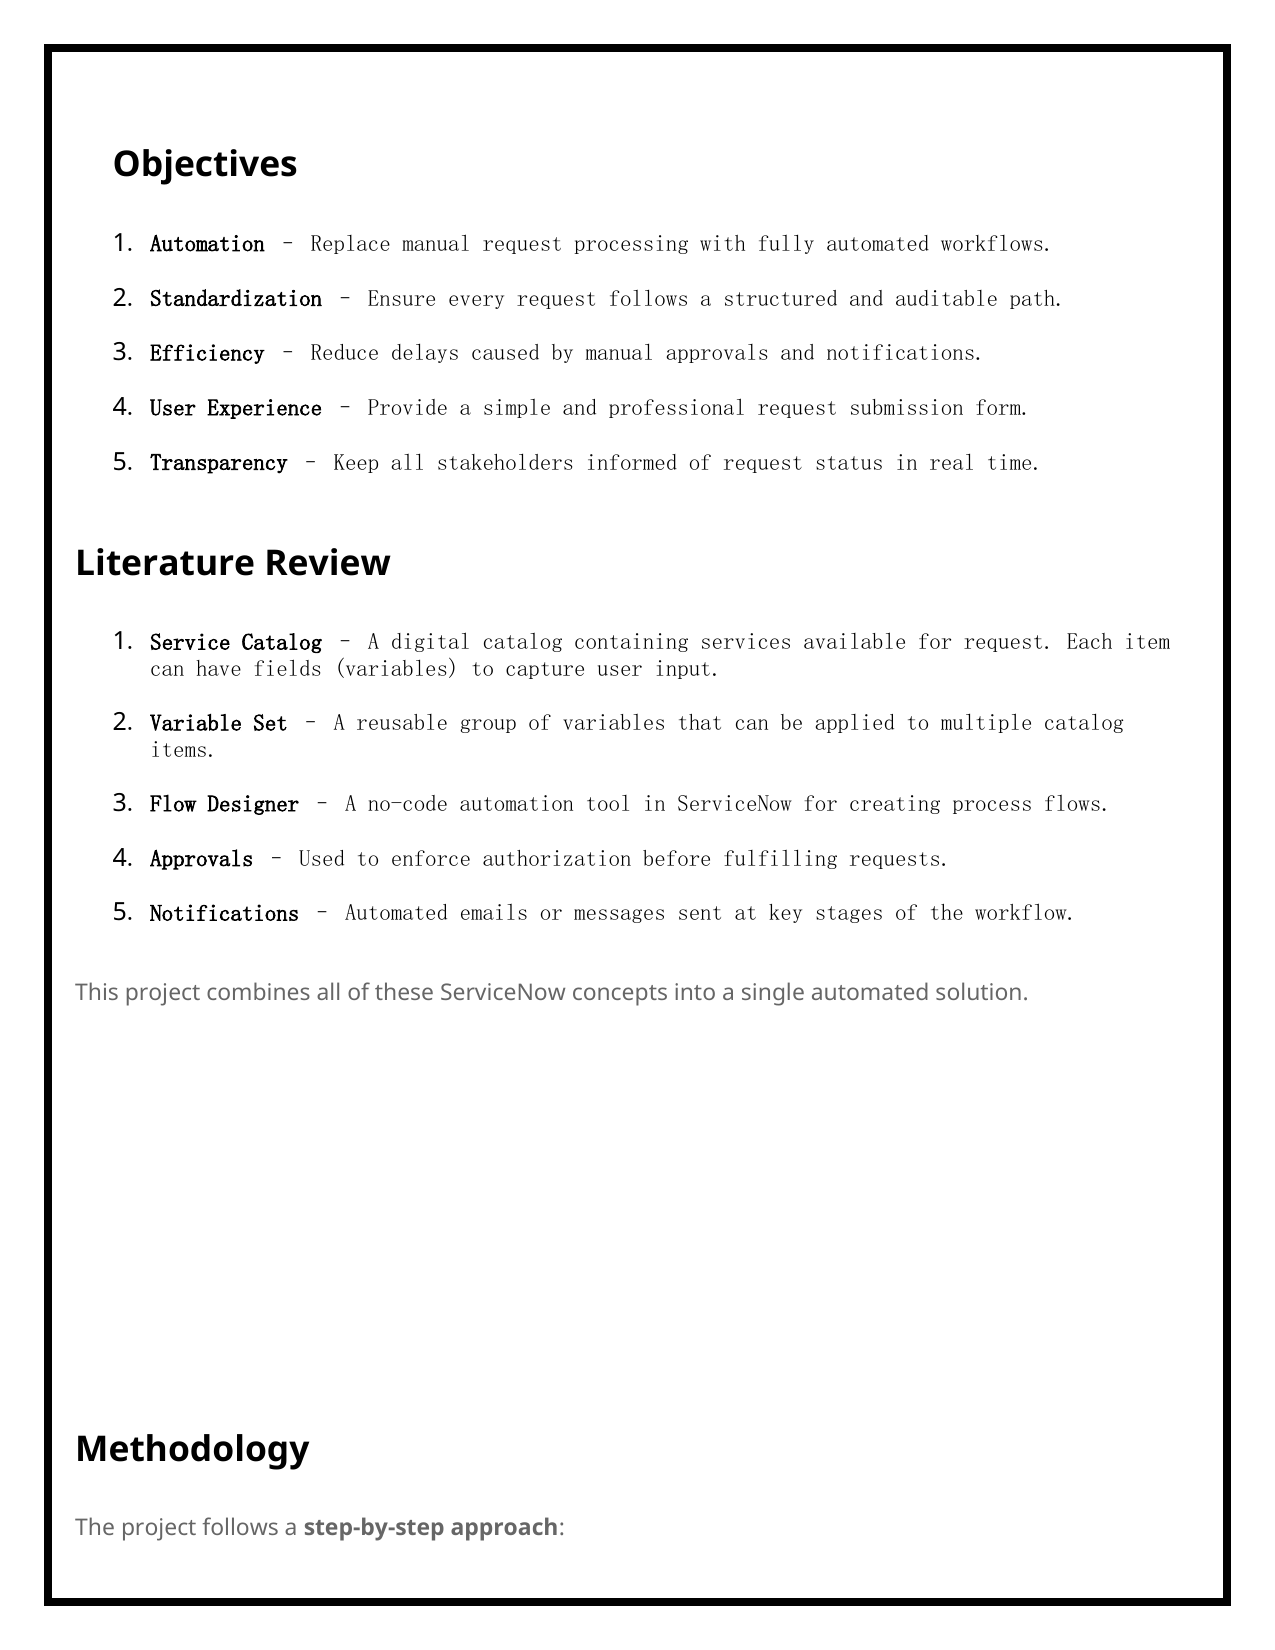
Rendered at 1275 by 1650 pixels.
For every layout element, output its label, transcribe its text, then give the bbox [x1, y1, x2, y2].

list Automation – Replace manual request processing with fully automated workflows. [112, 226, 1200, 281]
list User Experience – Provide a simple and professional request submission form. [112, 390, 1200, 445]
text This project combines all of these ServiceNow concepts into a single automated solution. [75, 976, 1200, 1007]
list Approvals – Used to enforce authorization before fulfilling requests. [112, 841, 1200, 896]
text The project follows a step-by-step approach: [75, 1511, 1200, 1542]
list Variable Set – A reusable group of variables that can be applied to multiple catalog items. [112, 706, 1200, 786]
list Flow Designer – A no-code automation tool in ServiceNow for creating process flows. [112, 786, 1200, 841]
list Service Catalog – A digital catalog containing services available for request. Each item can have fields (variables) to capture user input. [112, 625, 1200, 706]
subtitle Objectives [112, 139, 1200, 187]
list Transparency – Keep all stakeholders informed of request status in real time. [112, 445, 1200, 500]
list Standardization – Ensure every request follows a structured and auditable path. [112, 281, 1200, 336]
list Notifications – Automated emails or messages sent at key stages of the workflow. [112, 896, 1200, 951]
subtitle Methodology [75, 1423, 1200, 1472]
list Efficiency – Reduce delays caused by manual approvals and notifications. [112, 336, 1200, 390]
subtitle Literature Review [75, 537, 1200, 585]
